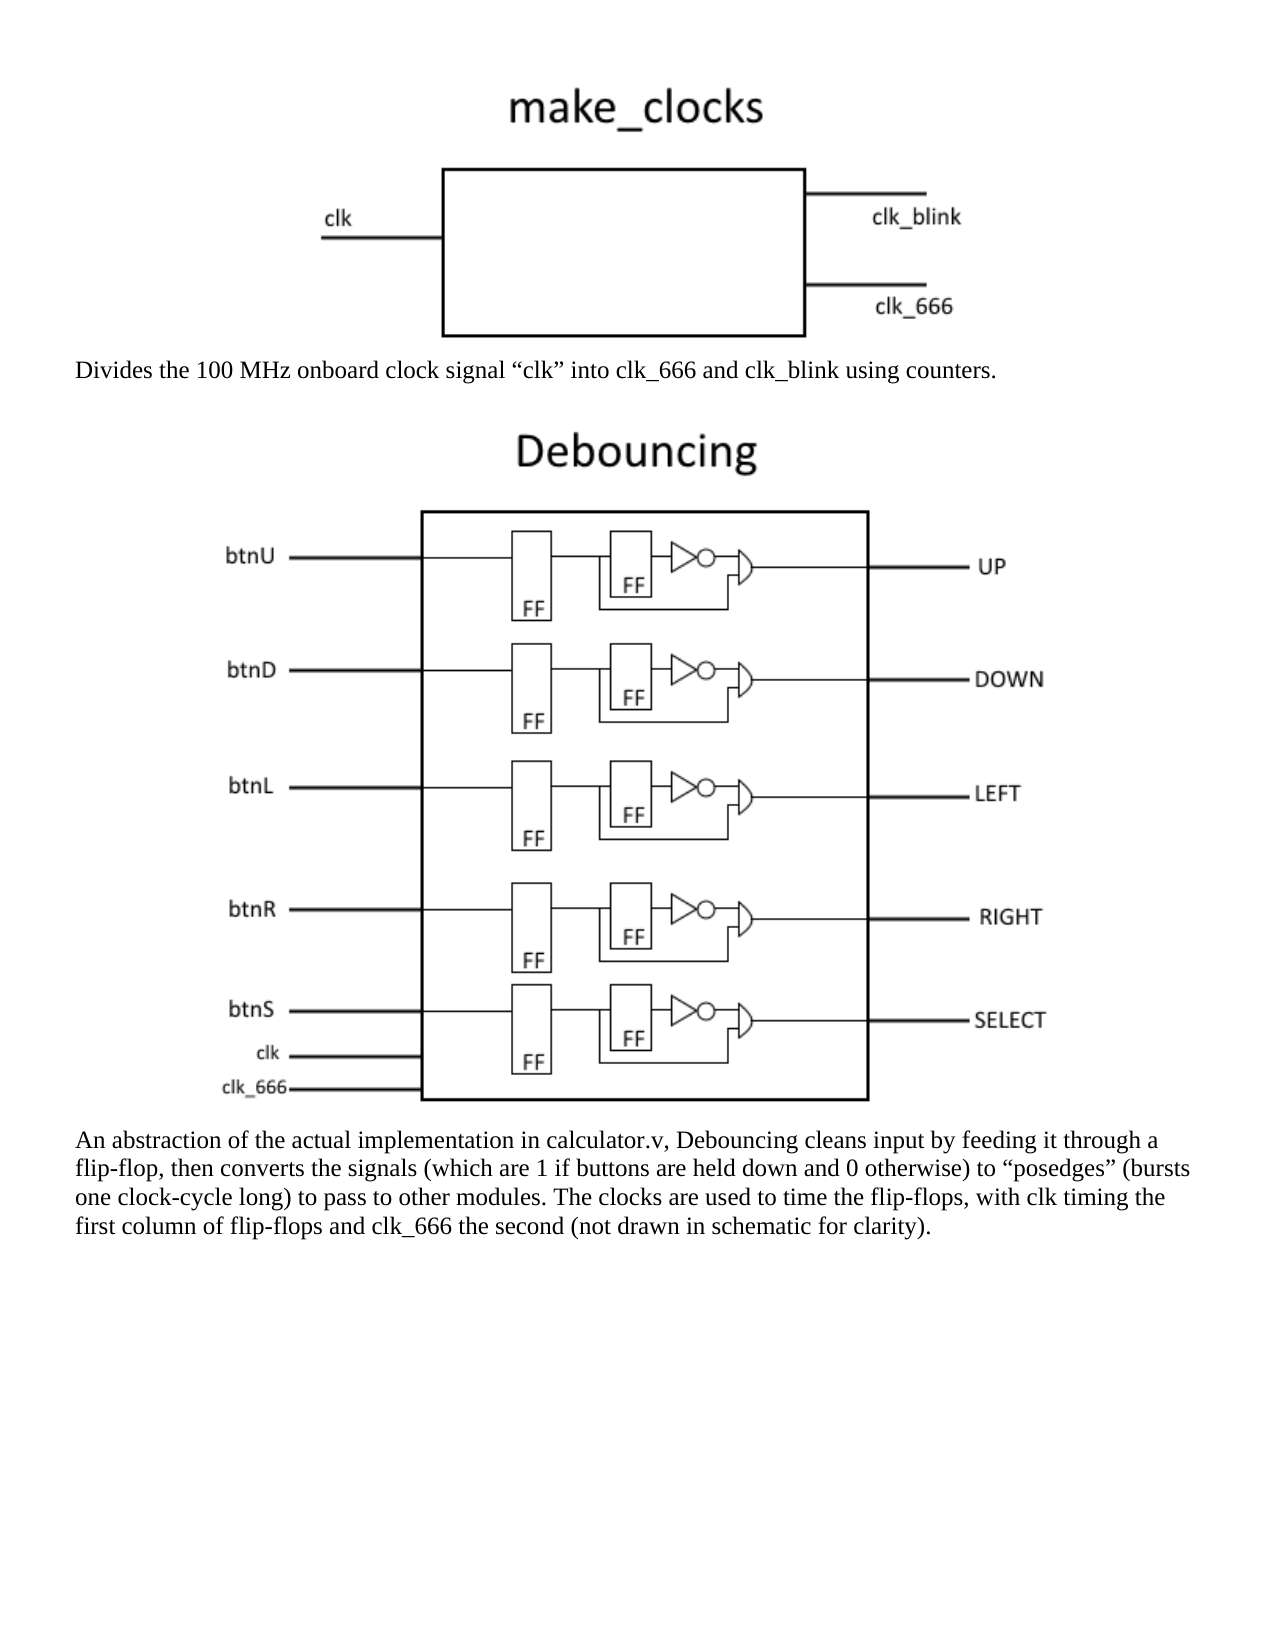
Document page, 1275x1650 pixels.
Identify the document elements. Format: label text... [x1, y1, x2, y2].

text An abstraction of the actual implementation in calculator.v, Debouncing cleans input by feeding it through a flip-flop, then converts the signals (which are 1 if buttons are held down and 0 otherwise) to “posedges” (bursts one clock-cycle long) to pass to other modules. The clocks are used to time the flip-flops, with clk timing the first column of flip-flops and clk_666 the second (not drawn in schematic for clarity). [75, 1125, 1200, 1240]
picture [219, 412, 1056, 1125]
picture [312, 75, 963, 355]
text Divides the 100 MHz onboard clock signal “clk” into clk_666 and clk_blink using counters. [75, 355, 1200, 383]
